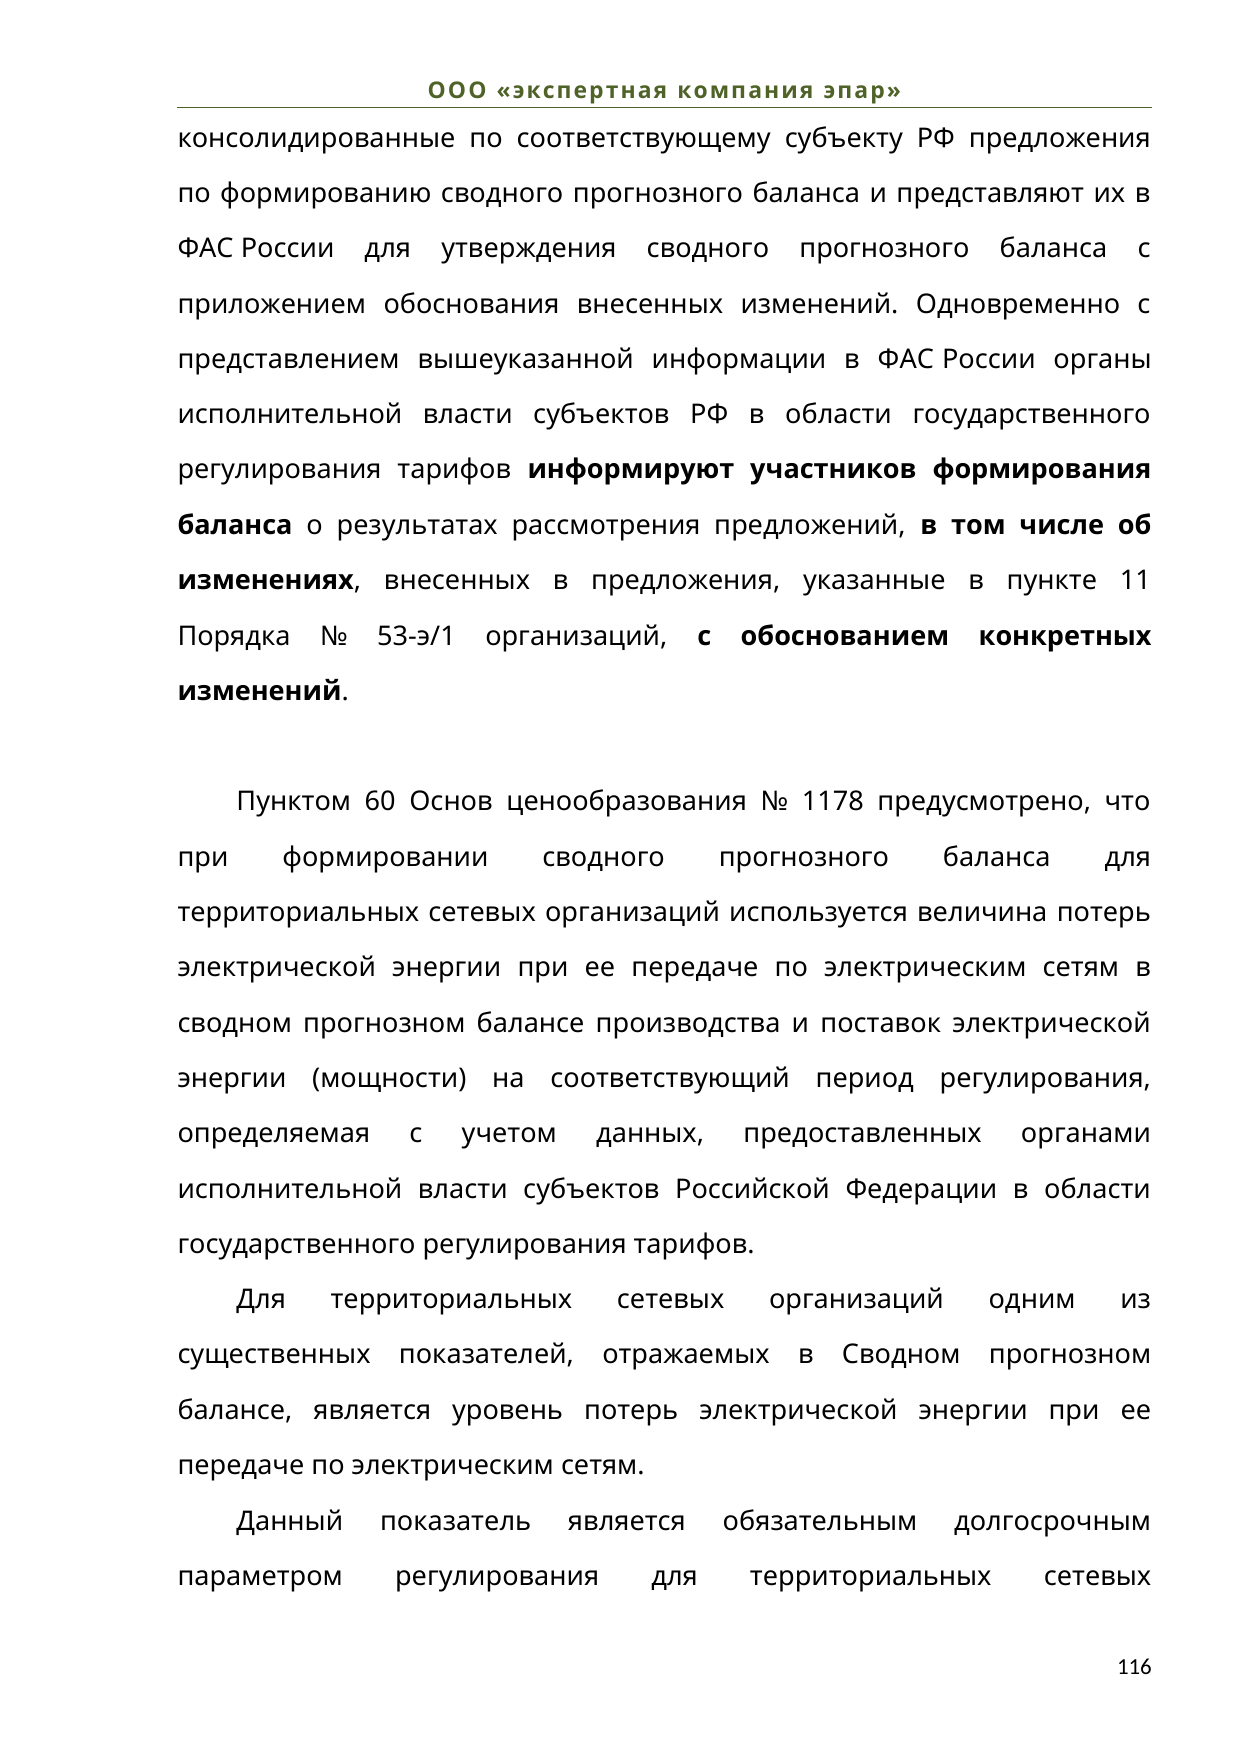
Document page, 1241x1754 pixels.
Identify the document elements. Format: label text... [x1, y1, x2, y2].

text Для территориальных сетевых организаций одним из существенных показателей, отражаемых в Сводном прогнозном балансе, является уровень потерь электрической энергии при ее передаче по электрическим сетям. [177, 1280, 1152, 1482]
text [177, 118, 1152, 708]
text Пунктом 60 Основ ценообразования № 1178 предусмотрено, что при формировании сводного прогнозного баланса для территориальных сетевых организаций используется величина потерь электрической энергии при ее передаче по электрическим сетям в сводном прогнозном балансе производства и поставок электрической энергии (мощности) на соответствующий период регулирования, определяемая с учетом данных, предоставленных органами исполнительной власти субъектов Российской Федерации в области государственного регулирования тарифов. [177, 782, 1152, 1261]
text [177, 1501, 1152, 1593]
